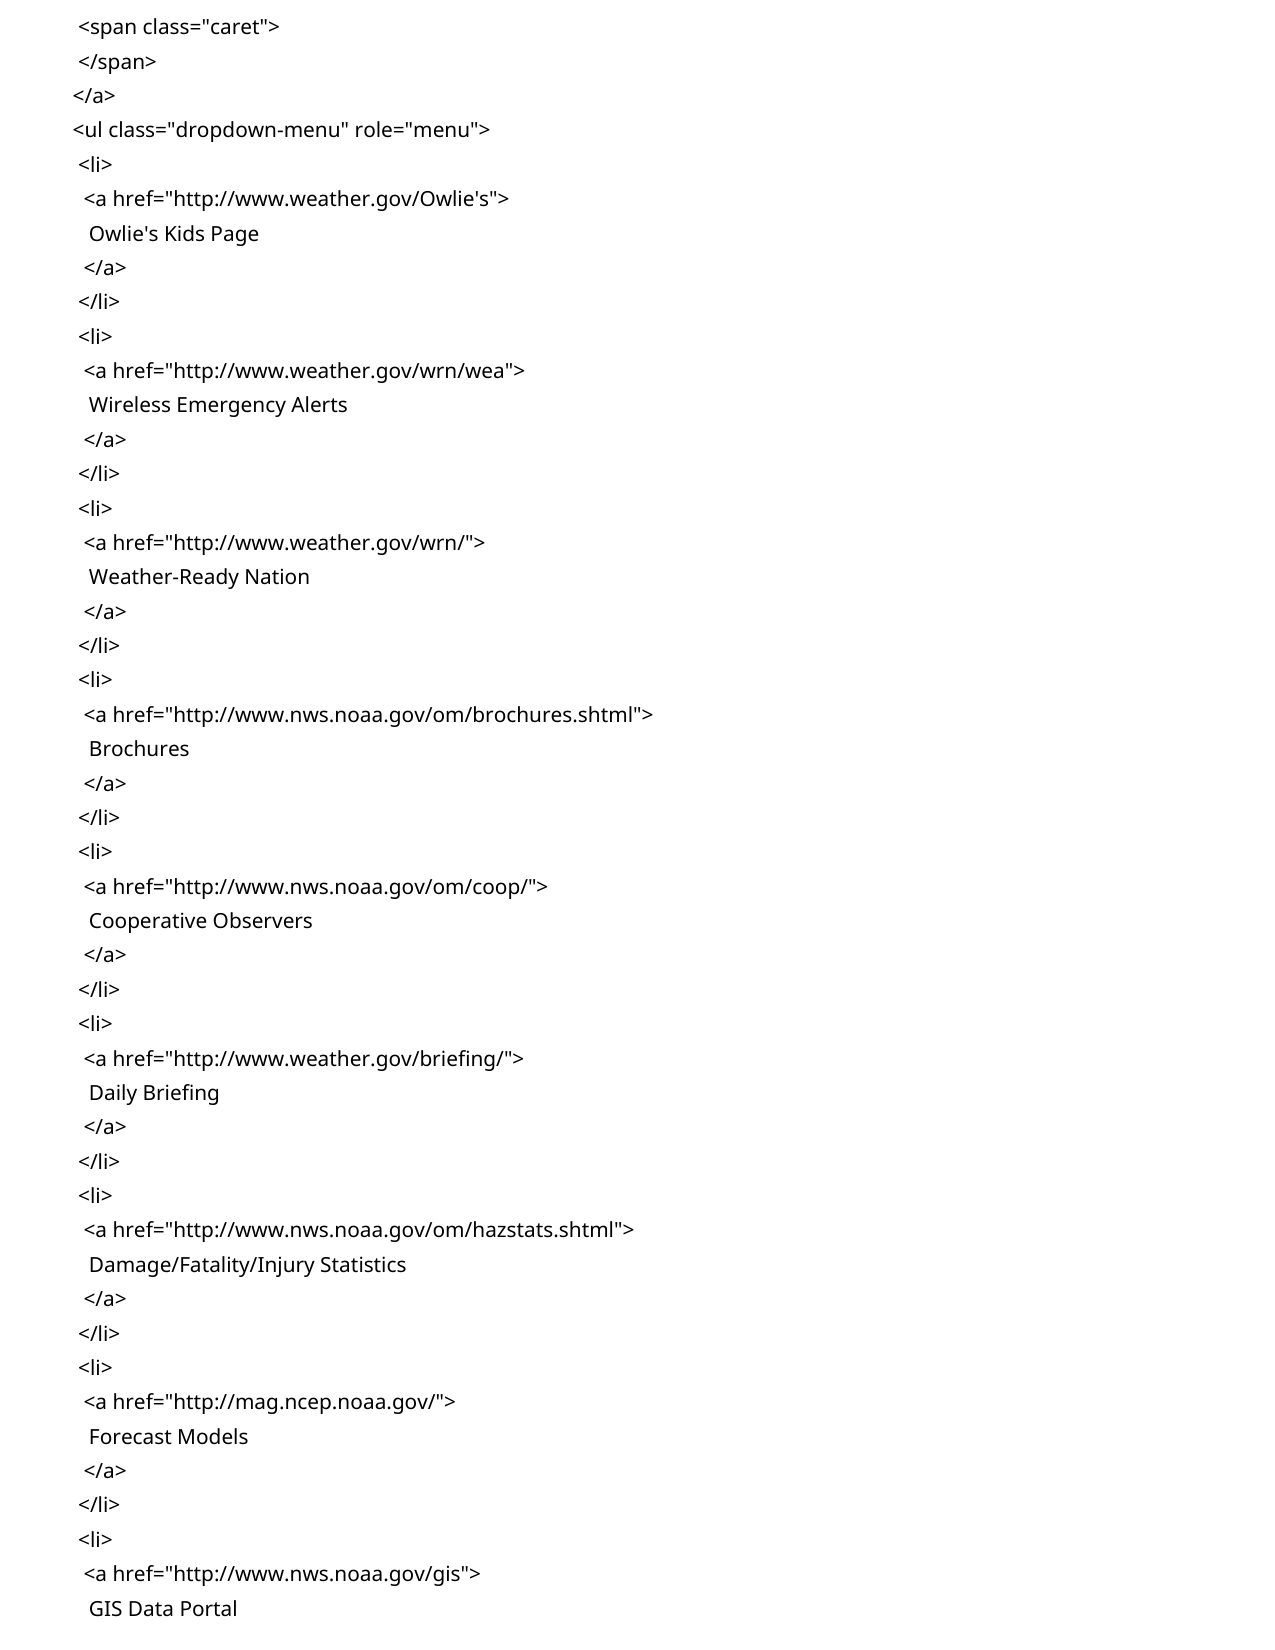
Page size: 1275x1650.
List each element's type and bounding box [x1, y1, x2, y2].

text [29, 12, 1246, 1622]
